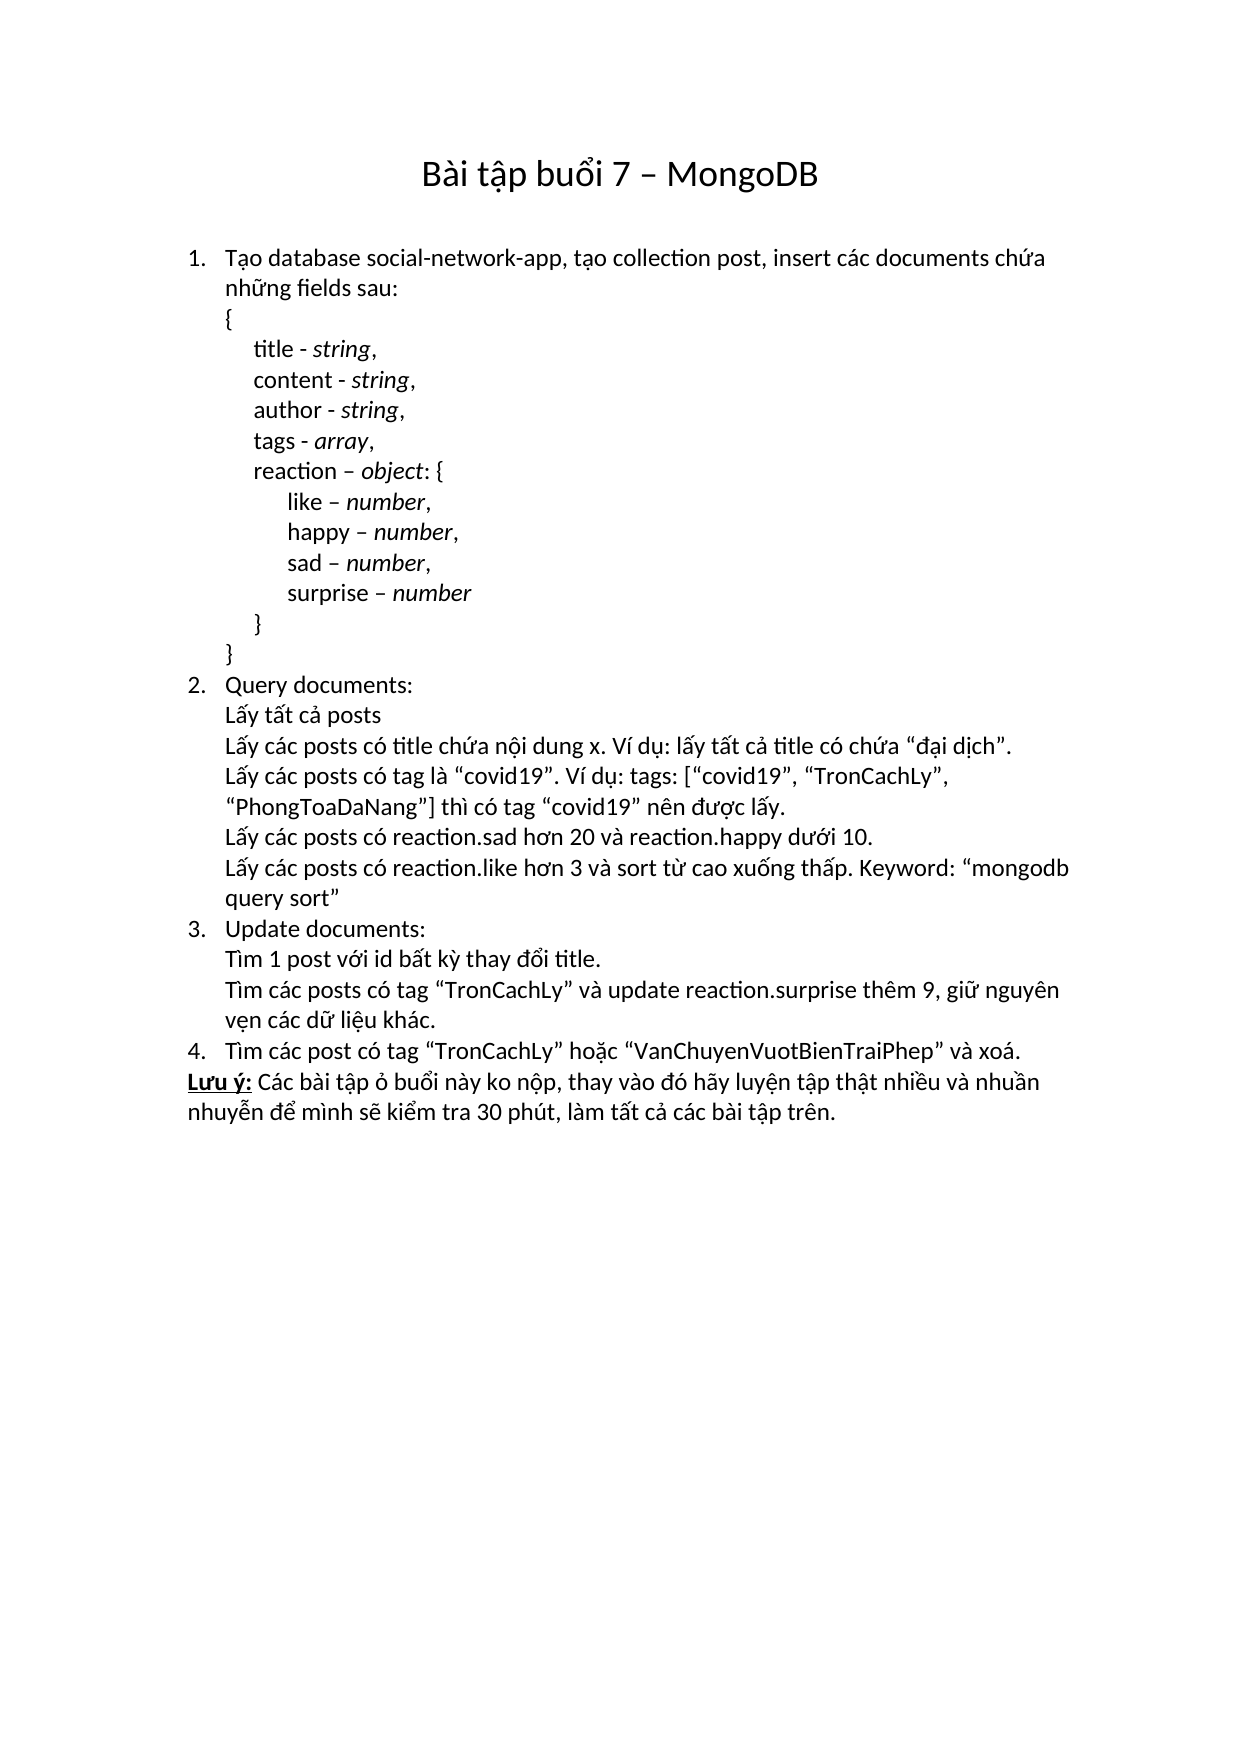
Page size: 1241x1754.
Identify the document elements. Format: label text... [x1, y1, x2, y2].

text Lưu ý: Các bài tập ỏ buổi này ko nộp, thay vào đó hãy luyện tập thật nhiều và nhuần nhuyễn để mình sẽ kiểm tra 30 phút, làm tất cả các bài tập trên. [187, 1066, 1090, 1127]
list } [225, 608, 1090, 638]
list title - string, [225, 333, 1090, 364]
text Bài tập buổi 7 – MongoDB [150, 150, 1090, 196]
list Tìm các posts có tag “TronCachLy” và update reaction.surprise thêm 9, giữ nguyên vẹn các dữ liệu khác. [225, 974, 1090, 1035]
list Lấy các posts có tag là “covid19”. Ví dụ: tags: [“covid19”, “TronCachLy”, “PhongToaDaNang”] thì có tag “covid19” nên được lấy. [225, 761, 1090, 822]
list Query documents: [187, 669, 1090, 699]
list happy – number, [225, 516, 1090, 547]
list author - string, [225, 394, 1090, 425]
list } [225, 638, 1090, 669]
list Lấy các posts có reaction.sad hơn 20 và reaction.happy dưới 10. [225, 822, 1090, 852]
list { [225, 303, 1090, 333]
list reaction – object: { [225, 455, 1090, 486]
list like – number, [225, 486, 1090, 516]
list Tìm 1 post với id bất kỳ thay đổi title. [225, 944, 1090, 974]
list Update documents: [187, 913, 1090, 944]
list surprise – number [225, 577, 1090, 608]
list tags - array, [225, 425, 1090, 455]
list Tạo database social-network-app, tạo collection post, insert các documents chứa những fields sau: [187, 242, 1090, 303]
list Lấy các posts có reaction.like hơn 3 và sort từ cao xuống thấp. Keyword: “mongodb query sort” [225, 852, 1090, 913]
list Lấy tất cả posts [225, 699, 1090, 730]
list sad – number, [225, 547, 1090, 577]
list Lấy các posts có title chứa nội dung x. Ví dụ: lấy tất cả title có chứa “đại dịch”. [225, 730, 1090, 761]
list Tìm các post có tag “TronCachLy” hoặc “VanChuyenVuotBienTraiPhep” và xoá. [187, 1035, 1090, 1066]
list content - string, [225, 364, 1090, 394]
